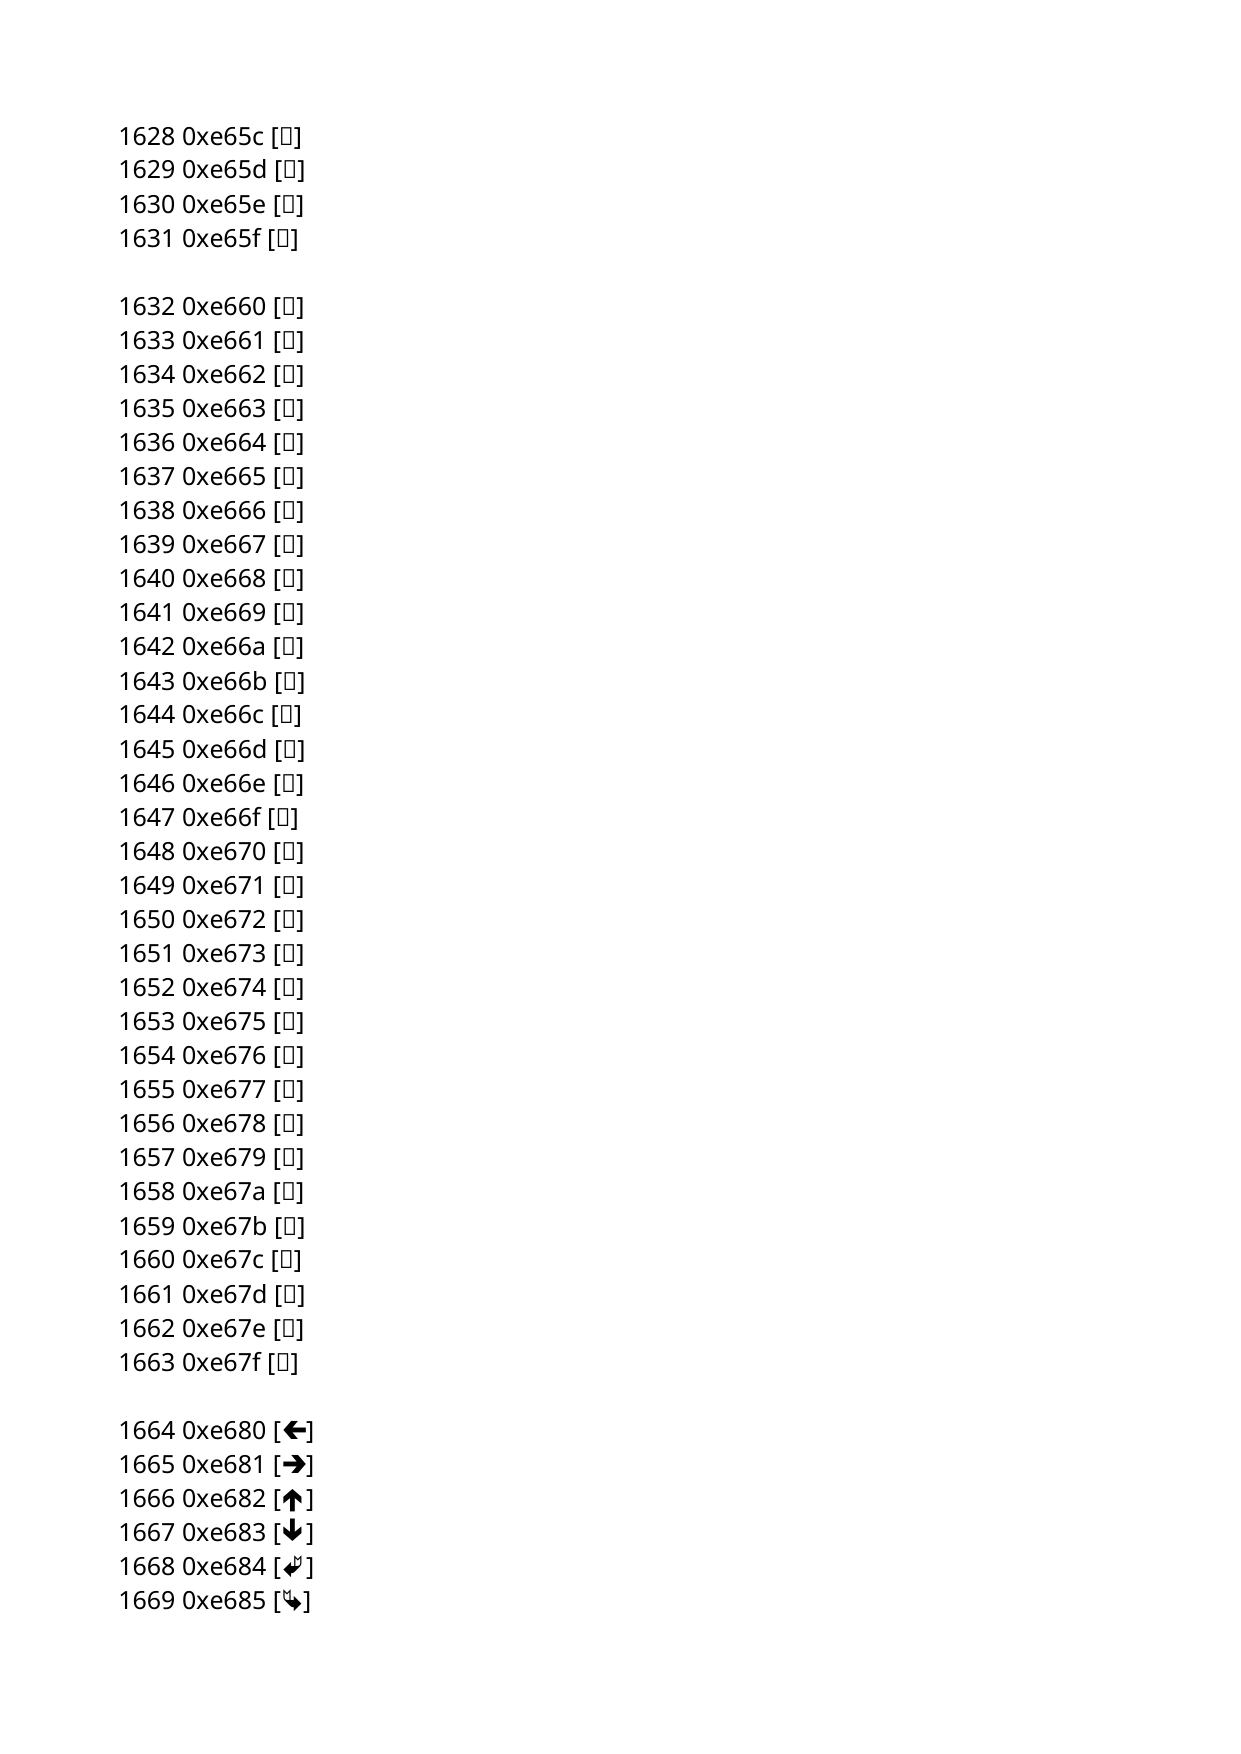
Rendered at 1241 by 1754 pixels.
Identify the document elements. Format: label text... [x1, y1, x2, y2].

text 1663 0xe67f [] [118, 1344, 1122, 1378]
text 1659 0xe67b [] [118, 1208, 1122, 1242]
text 1654 0xe676 [] [118, 1038, 1122, 1072]
text 1647 0xe66f [] [118, 799, 1122, 833]
text 1642 0xe66a [] [118, 629, 1122, 663]
text 1648 0xe670 [] [118, 833, 1122, 867]
text 1668 0xe684 [] [118, 1549, 1122, 1583]
text 1665 0xe681 [] [118, 1447, 1122, 1481]
text 1630 0xe65e [] [118, 186, 1122, 220]
text 1667 0xe683 [] [118, 1515, 1122, 1549]
text 1650 0xe672 [] [118, 902, 1122, 936]
text 1653 0xe675 [] [118, 1004, 1122, 1038]
text 1641 0xe669 [] [118, 595, 1122, 629]
text 1646 0xe66e [] [118, 765, 1122, 799]
text 1639 0xe667 [] [118, 527, 1122, 561]
text 1634 0xe662 [] [118, 357, 1122, 391]
text 1652 0xe674 [] [118, 970, 1122, 1004]
text 1661 0xe67d [] [118, 1276, 1122, 1310]
text 1669 0xe685 [] [118, 1583, 1122, 1617]
text 1658 0xe67a [] [118, 1174, 1122, 1208]
text 1644 0xe66c [] [118, 697, 1122, 731]
text 1631 0xe65f [] [118, 220, 1122, 254]
text 1640 0xe668 [] [118, 561, 1122, 595]
text 1657 0xe679 [] [118, 1140, 1122, 1174]
text 1660 0xe67c [] [118, 1242, 1122, 1276]
text 1635 0xe663 [] [118, 391, 1122, 425]
text 1662 0xe67e [] [118, 1310, 1122, 1344]
text 1629 0xe65d [] [118, 152, 1122, 186]
text 1645 0xe66d [] [118, 731, 1122, 765]
text 1656 0xe678 [] [118, 1106, 1122, 1140]
text 1633 0xe661 [] [118, 322, 1122, 357]
text 1628 0xe65c [] [118, 118, 1122, 152]
text 1649 0xe671 [] [118, 867, 1122, 902]
text 1655 0xe677 [] [118, 1072, 1122, 1106]
text 1637 0xe665 [] [118, 459, 1122, 493]
text 1643 0xe66b [] [118, 663, 1122, 697]
text 1651 0xe673 [] [118, 936, 1122, 970]
text 1638 0xe666 [] [118, 493, 1122, 527]
text 1664 0xe680 [] [118, 1412, 1122, 1447]
text 1666 0xe682 [] [118, 1481, 1122, 1515]
text 1632 0xe660 [] [118, 288, 1122, 322]
text 1636 0xe664 [] [118, 425, 1122, 459]
